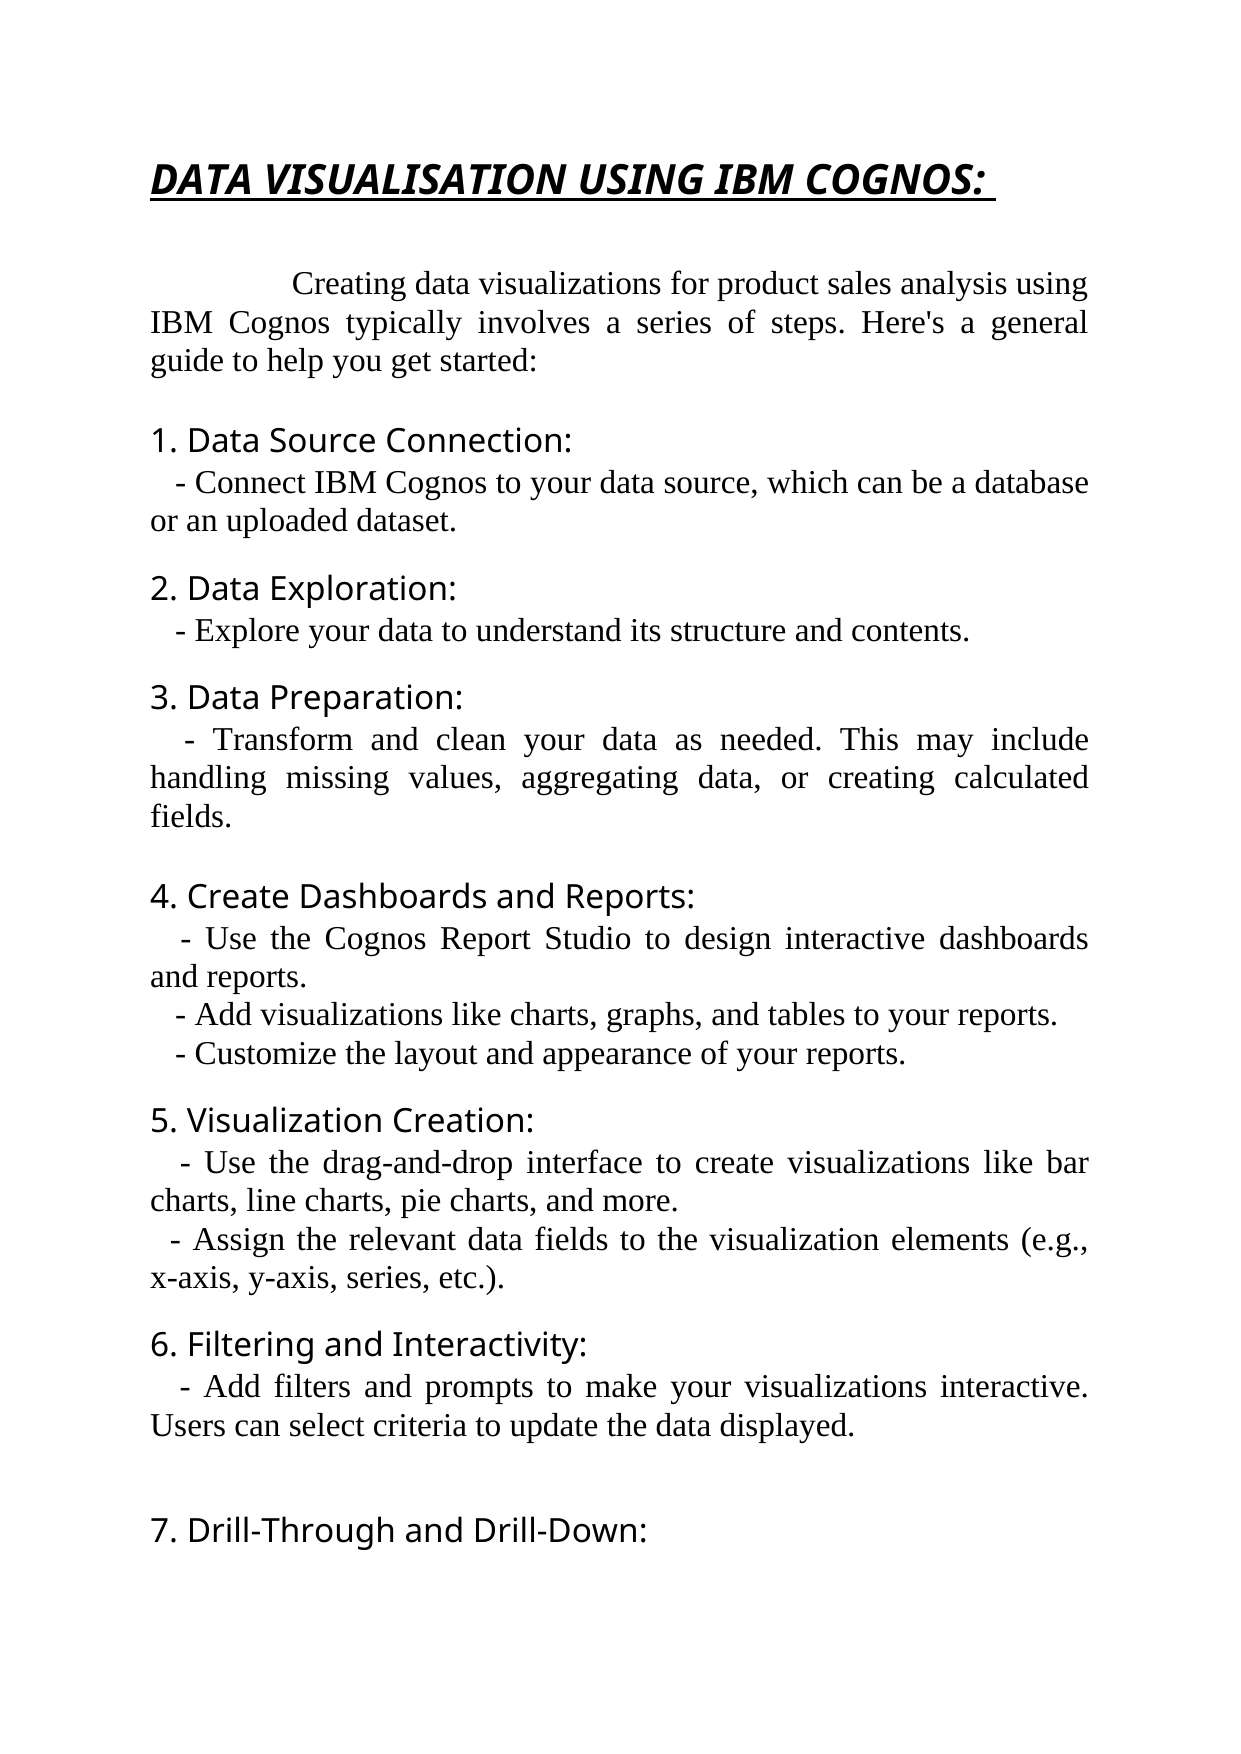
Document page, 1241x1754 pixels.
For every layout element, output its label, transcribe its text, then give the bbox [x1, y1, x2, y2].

text 1. Data Source Connection: [150, 417, 1090, 462]
text 2. Data Exploration: [150, 564, 1090, 610]
text - Assign the relevant data fields to the visualization elements (e.g., x-axis, y-axis, series, etc.). [150, 1219, 1090, 1296]
text 3. Data Preparation: [150, 674, 1090, 719]
text - Use the Cognos Report Studio to design interactive dashboards and reports. [150, 918, 1090, 994]
text Creating data visualizations for product sales analysis using IBM Cognos typically involves a series of steps. Here's a general guide to help you get started: [150, 263, 1090, 378]
text - Explore your data to understand its structure and contents. [150, 610, 1090, 648]
text - Add filters and prompts to make your visualizations interactive. Users can select criteria to update the data displayed. [150, 1366, 1090, 1443]
text 5. Visualization Creation: [150, 1097, 1090, 1142]
text - Add visualizations like charts, graphs, and tables to your reports. [150, 994, 1090, 1033]
text - Customize the layout and appearance of your reports. [150, 1033, 1090, 1071]
text 6. Filtering and Interactivity: [150, 1321, 1090, 1366]
text - Use the drag-and-drop interface to create visualizations like bar charts, line charts, pie charts, and more. [150, 1142, 1090, 1219]
text 7. Drill-Through and Drill-Down: [150, 1507, 1090, 1552]
text DATA VISUALISATION USING IBM COGNOS: [150, 150, 1090, 207]
text 4. Create Dashboards and Reports: [150, 872, 1090, 918]
text - Transform and clean your data as needed. This may include handling missing values, aggregating data, or creating calculated fields. [150, 719, 1090, 834]
text - Connect IBM Cognos to your data source, which can be a database or an uploaded dataset. [150, 462, 1090, 539]
